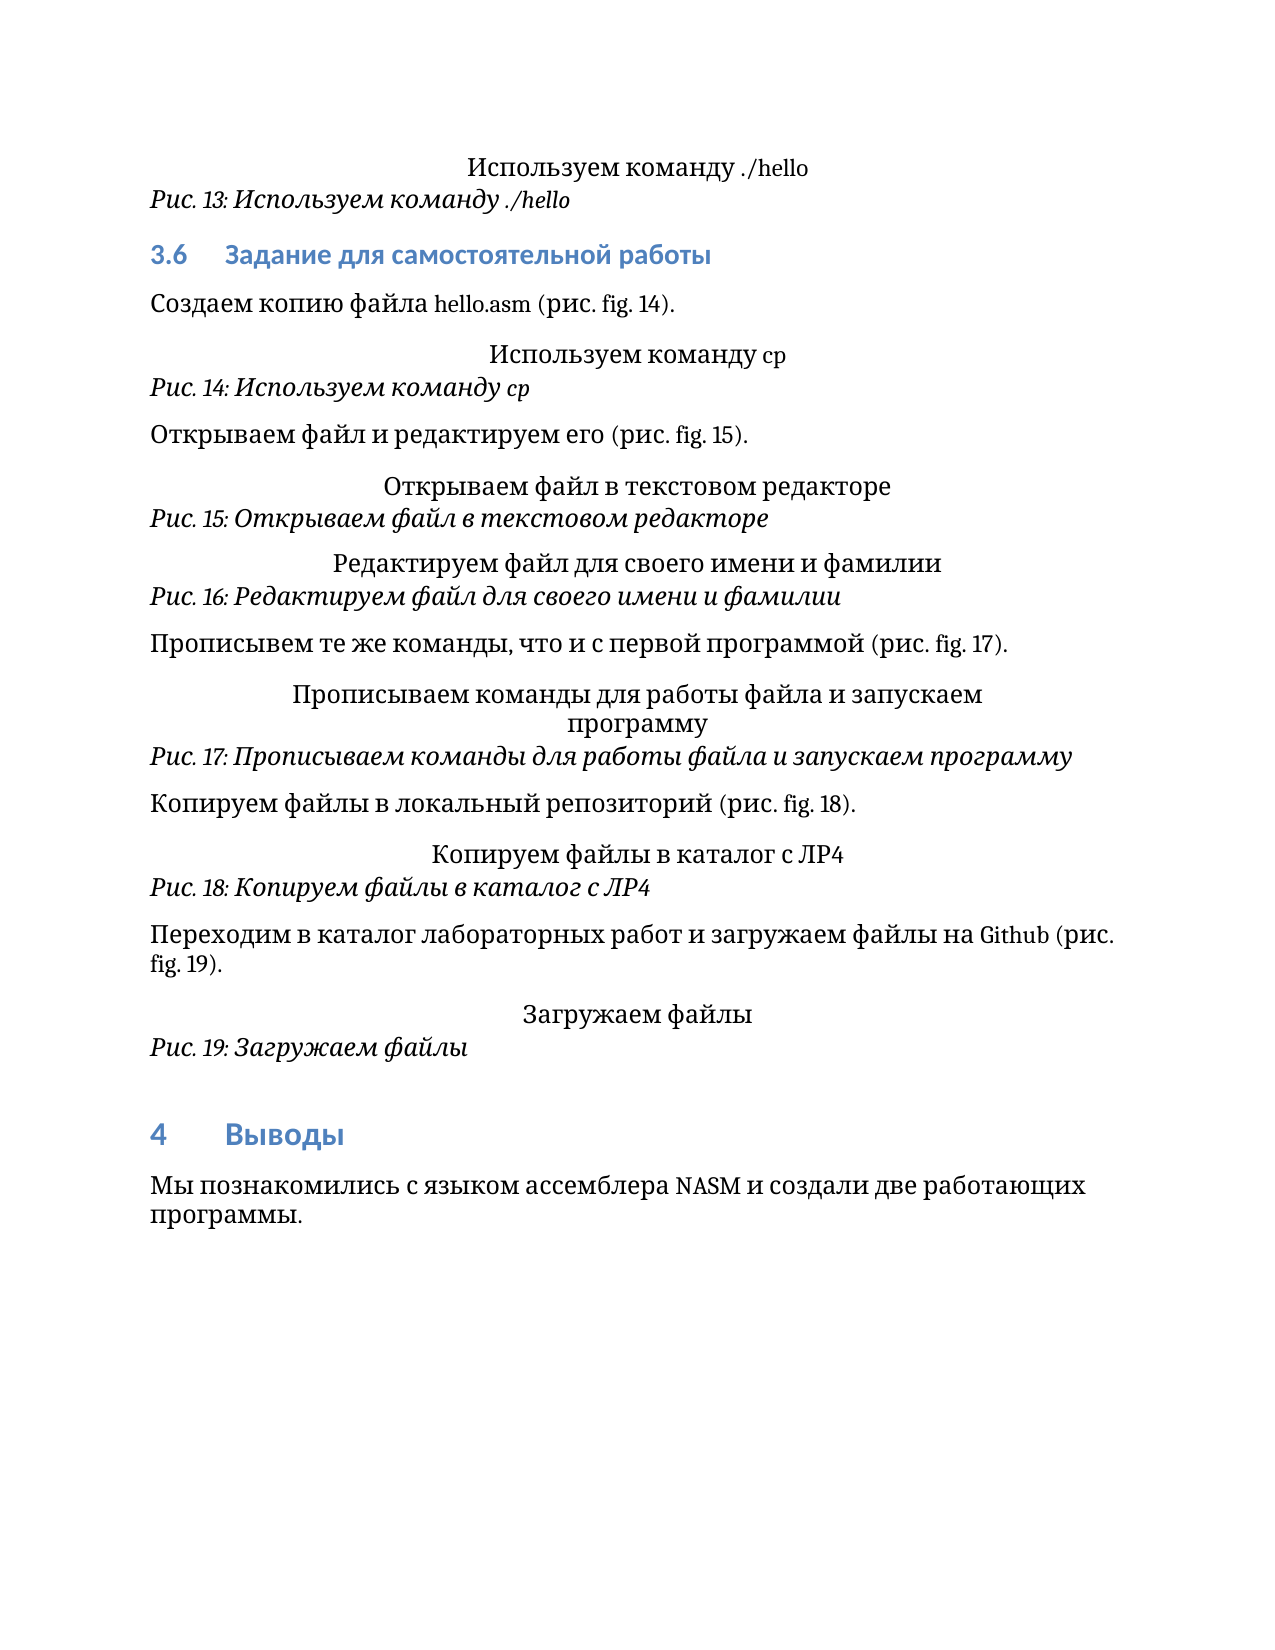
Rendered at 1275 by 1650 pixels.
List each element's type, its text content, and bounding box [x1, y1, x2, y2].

table_header Открываем файл в текстовом редакторе [225, 469, 1050, 505]
text Копируем файлы в локальный репозиторий (рис. fig. 18). [150, 790, 1125, 819]
text Рис. 17: Прописываем команды для работы файла и запускаем программу [150, 743, 1125, 771]
subtitle 4 Выводы [150, 1113, 1125, 1153]
text Переходим в каталог лабораторных работ и загружаем файлы на Github (рис. fig. 19). [150, 921, 1125, 979]
text Рис. 18: Копируем файлы в каталог с ЛР4 [150, 874, 1125, 903]
text Прописывем те же команды, что и с первой программой (рис. fig. 17). [150, 630, 1125, 659]
text Рис. 14: Используем команду cp [150, 374, 1125, 403]
text Рис. 16: Редактируем файл для своего имени и фамилии [150, 583, 1125, 611]
text Рис. 13: Используем команду ./hello [150, 186, 1125, 215]
table_header Используем команду cp [225, 338, 1050, 374]
table_header Используем команду ./hello [225, 150, 1050, 186]
subtitle 3.6 Задание для самостоятельной работы [150, 236, 1125, 271]
table_header Копируем файлы в каталог с ЛР4 [225, 838, 1050, 874]
table_header Редактируем файл для своего имени и фамилии [225, 546, 1050, 583]
table_header Загружаем файлы [225, 998, 1050, 1034]
text Создаем копию файла hello.asm (рис. fig. 14). [150, 290, 1125, 319]
text Открываем файл и редактируем его (рис. fig. 15). [150, 421, 1125, 450]
text Рис. 19: Загружаем файлы [150, 1034, 1125, 1063]
text Мы познакомились с языком ассемблера NASM и создали две работающих программы. [150, 1172, 1125, 1230]
table_header Прописываем команды для работы файла и запускаем программу [225, 678, 1050, 743]
text Рис. 15: Открываем файл в текстовом редакторе [150, 505, 1125, 534]
